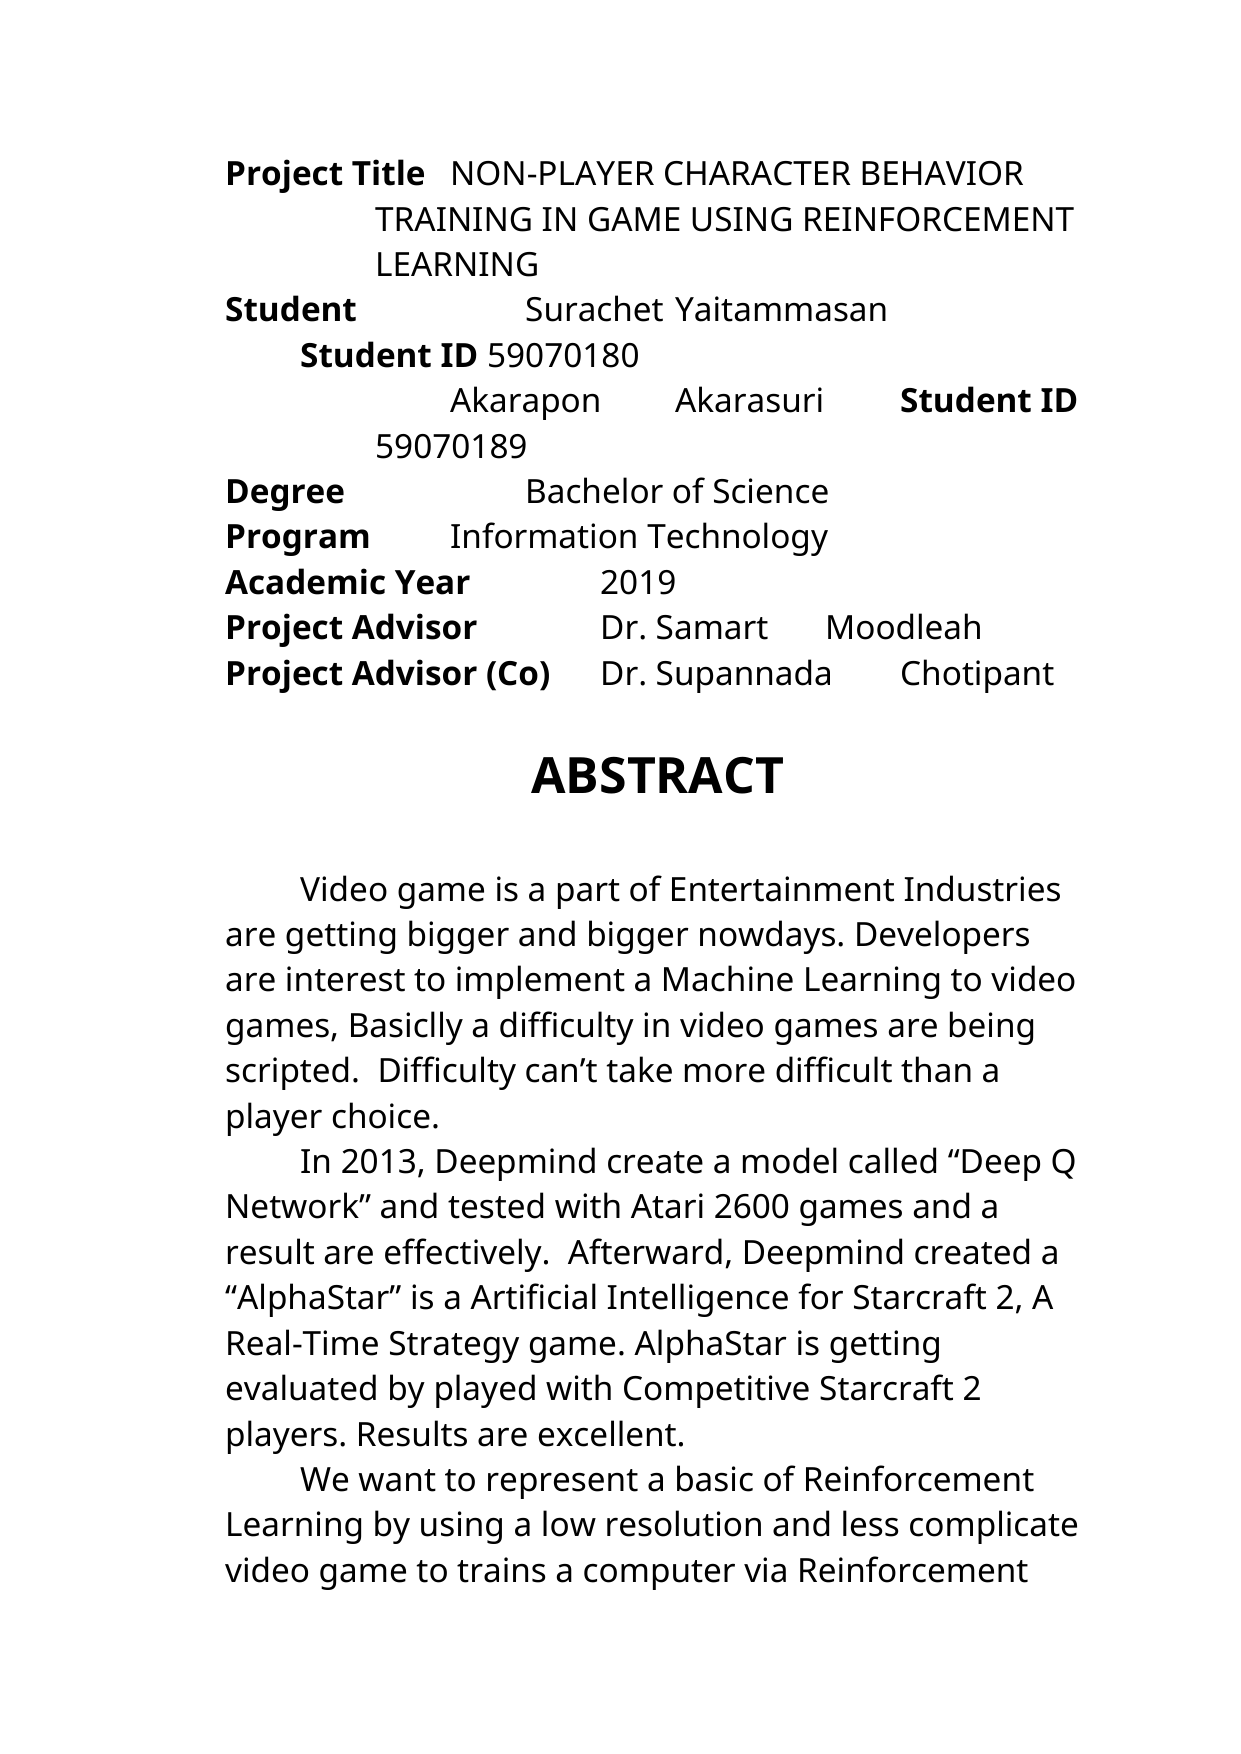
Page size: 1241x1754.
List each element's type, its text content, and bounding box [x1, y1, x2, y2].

text Project Title NON-PLAYER CHARACTER BEHAVIOR TRAINING IN GAME USING REINFORCEMENT LEARNING [225, 150, 1090, 286]
text Student Surachet Yaitammasan Student ID 59070180 [225, 286, 1090, 377]
text Project Advisor (Co) Dr. Supannada Chotipant [225, 649, 1090, 695]
text ABSTRACT [225, 740, 1090, 808]
text Degree Bachelor of Science [225, 468, 1090, 513]
text Project Advisor Dr. Samart Moodleah [225, 604, 1090, 649]
text Video game is a part of Entertainment Industries are getting bigger and bigger nowdays. Developers are interest to implement a Machine Learning to video games, Basiclly a difficulty in video games are being scripted. Difficulty can’t take more difficult than a player choice. [225, 865, 1090, 1138]
text In 2013, Deepmind create a model called “Deep Q Network” and tested with Atari 2600 games and a result are effectively. Afterward, Deepmind created a “AlphaStar” is a Artificial Intelligence for Starcraft 2, A Real-Time Strategy game. AlphaStar is getting evaluated by played with Competitive Starcraft 2 players. Results are excellent. [225, 1138, 1090, 1456]
text Academic Year 2019 [225, 559, 1090, 604]
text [225, 1456, 1090, 1592]
text Program Information Technology [225, 513, 1090, 559]
text Akarapon Akarasuri Student ID 59070189 [375, 377, 1090, 468]
